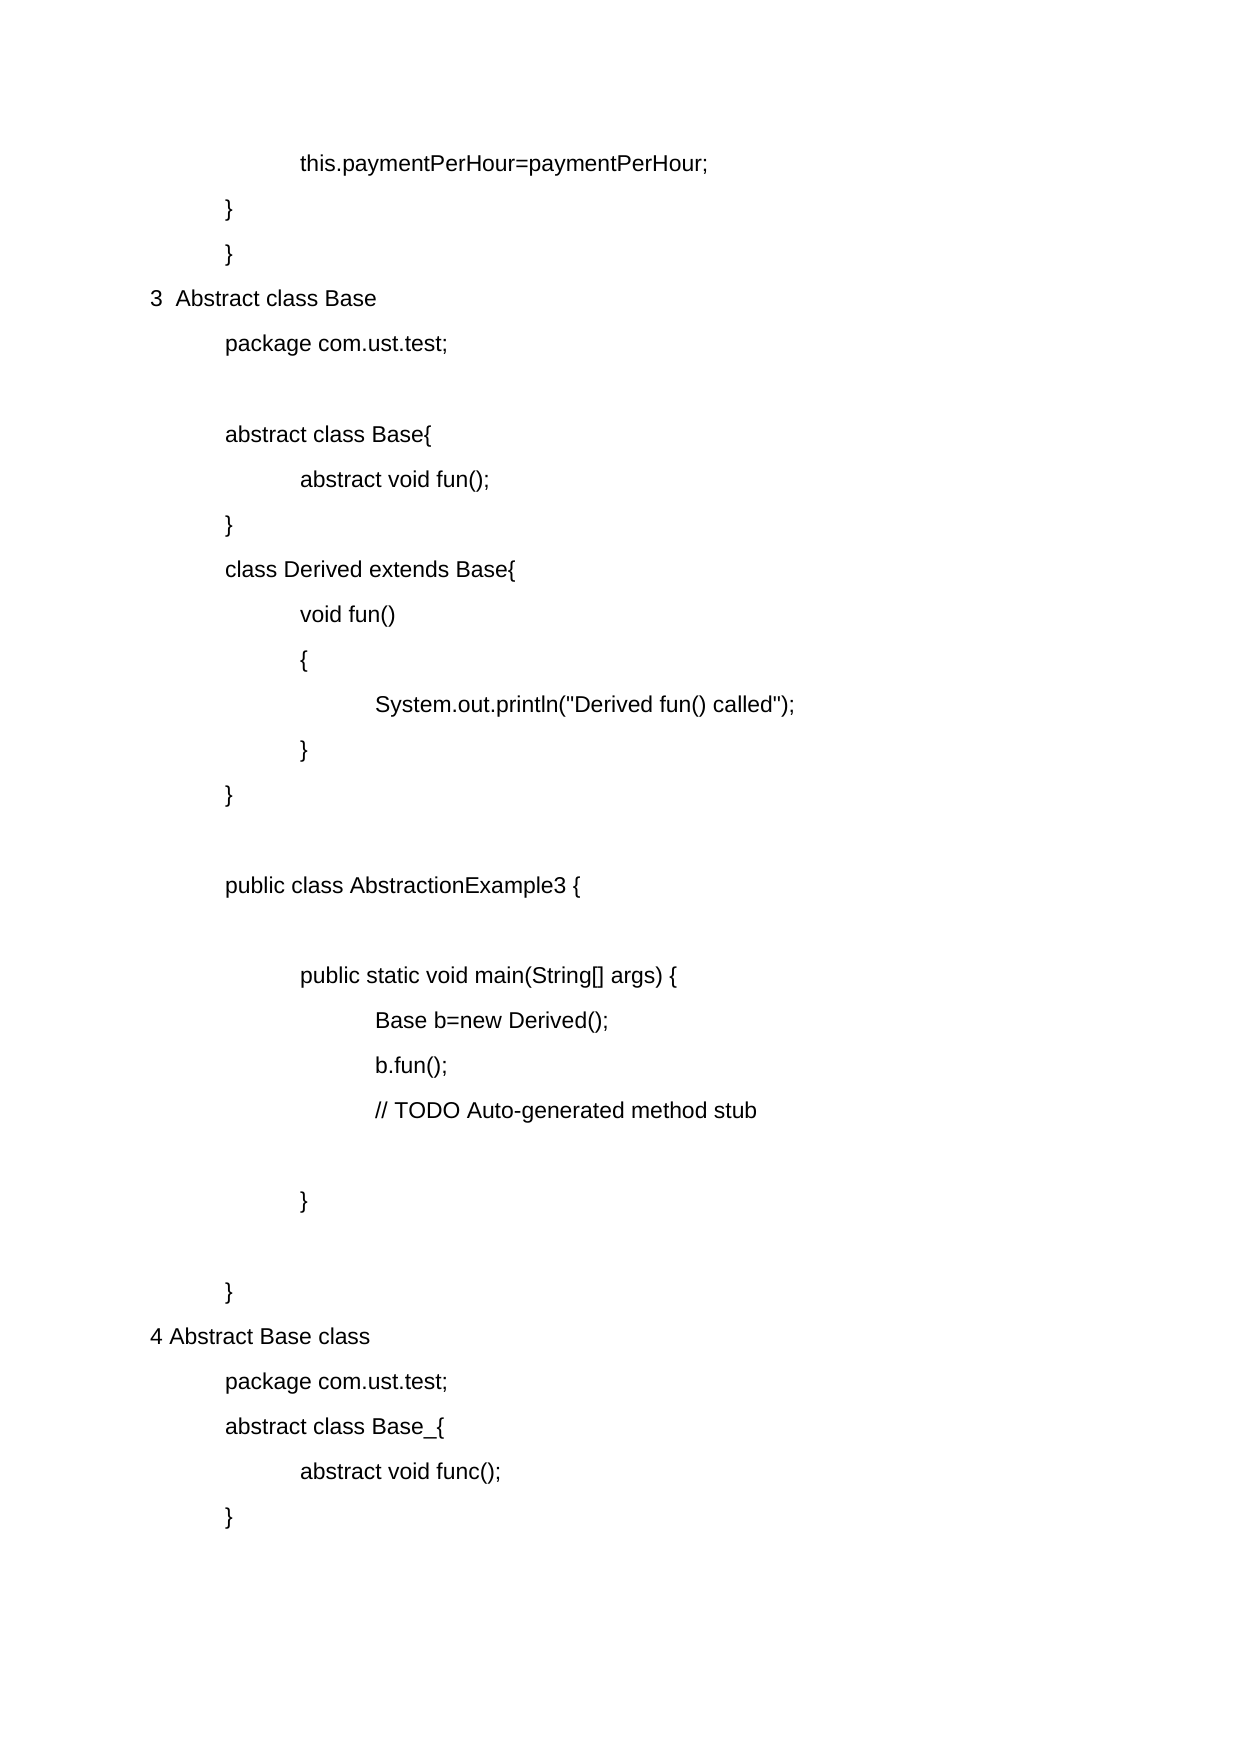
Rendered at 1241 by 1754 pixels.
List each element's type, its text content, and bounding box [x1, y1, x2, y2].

text public static void main(String[] args) { [225, 962, 1090, 988]
text this.paymentPerHour=paymentPerHour; [225, 150, 1090, 176]
text } [225, 781, 1090, 808]
text // TODO Auto-generated method stub [225, 1097, 1090, 1123]
text System.out.println("Derived fun() called"); [225, 691, 1090, 718]
text class Derived extends Base{ [225, 556, 1090, 582]
text } [225, 1503, 1090, 1529]
text abstract void fun(); [225, 466, 1090, 492]
text void fun() [225, 601, 1090, 627]
text 4 Abstract Base class [150, 1323, 1090, 1349]
text public class AbstractionExample3 { [225, 872, 1090, 898]
text abstract void func(); [225, 1458, 1090, 1484]
text abstract class Base{ [225, 421, 1090, 447]
text } [225, 240, 1090, 267]
text } [225, 736, 1090, 763]
text package com.ust.test; [225, 1368, 1090, 1394]
text 3 Abstract class Base [150, 285, 1090, 312]
text package com.ust.test; [225, 330, 1090, 357]
text } [225, 1278, 1090, 1304]
text { [225, 646, 1090, 672]
text } [225, 1187, 1090, 1214]
text b.fun(); [225, 1052, 1090, 1078]
text } [225, 195, 1090, 221]
text } [225, 511, 1090, 537]
text abstract class Base_{ [225, 1413, 1090, 1439]
text Base b=new Derived(); [225, 1007, 1090, 1033]
